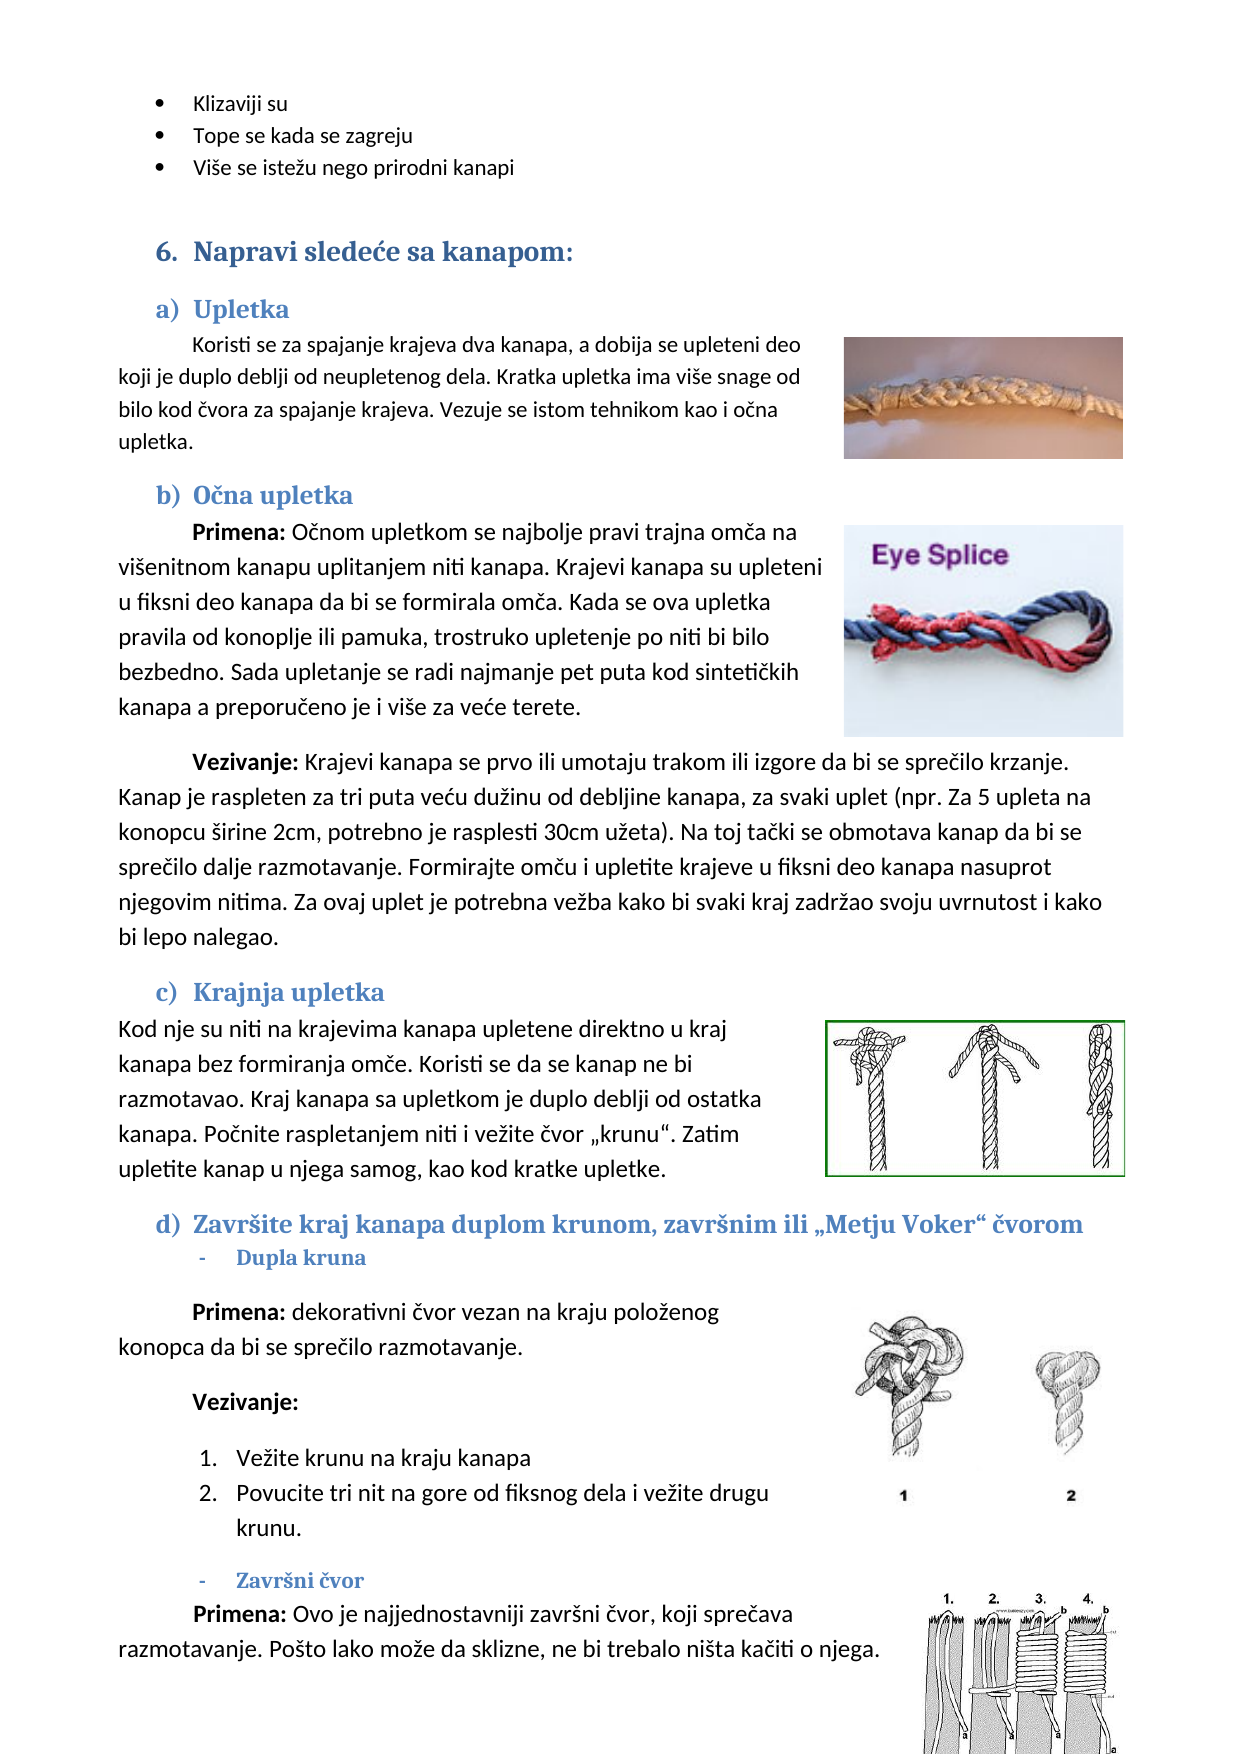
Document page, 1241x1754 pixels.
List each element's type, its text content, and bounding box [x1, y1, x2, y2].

picture [843, 337, 1123, 459]
subtitle Očna upletka [156, 480, 1122, 511]
list Povucite tri nit na gore od fiksnog dela i vežite drugu krunu. [199, 1477, 1122, 1543]
text Vezivanje: Krajevi kanapa se prvo ili umotaju trakom ili izgore da bi se sprečilo krzanje. Kanap je raspleten za tri puta veću dužinu od debljine kanapa, za svaki uplet (npr. Za 5 upleta na konopcu širine 2cm, potrebno je rasplesti 30cm užeta). Na toj tački se obmotava kanap da bi se sprečilo dalje razmotavanje. Formirajte omču i upletite krajeve u fiksni deo kanapa nasuprot njegovim nitima. Za ovaj uplet je potrebna vežba kako bi svaki kraj zadržao svoju uvrnutost i kako bi lepo nalegao. [118, 746, 1122, 952]
subtitle Završni čvor [199, 1568, 1122, 1594]
subtitle Krajnja upletka [156, 977, 1122, 1008]
picture [843, 525, 1124, 737]
picture [825, 1301, 1124, 1511]
list Više se istežu nego prirodni kanapi [156, 153, 1122, 181]
subtitle Upletka [156, 294, 1122, 326]
subtitle Napravi sledeće sa kanapom: [156, 235, 1122, 269]
list Klizaviji su [156, 89, 1122, 117]
text Vezivanje: [118, 1386, 825, 1417]
list Tope se kada se zagreju [156, 121, 1122, 149]
list Vežite krunu na kraju kanapa [199, 1442, 825, 1473]
picture [921, 1586, 1125, 1754]
picture [825, 1020, 1125, 1177]
text Primena: dekorativni čvor vezan na kraju položenog konopca da bi se sprečilo razmotavanje. [118, 1296, 1122, 1361]
subtitle Završite kraj kanapa duplom krunom, završnim ili „Metju Voker“ čvorom [156, 1209, 1122, 1240]
list Dupla kruna [199, 1244, 1122, 1271]
